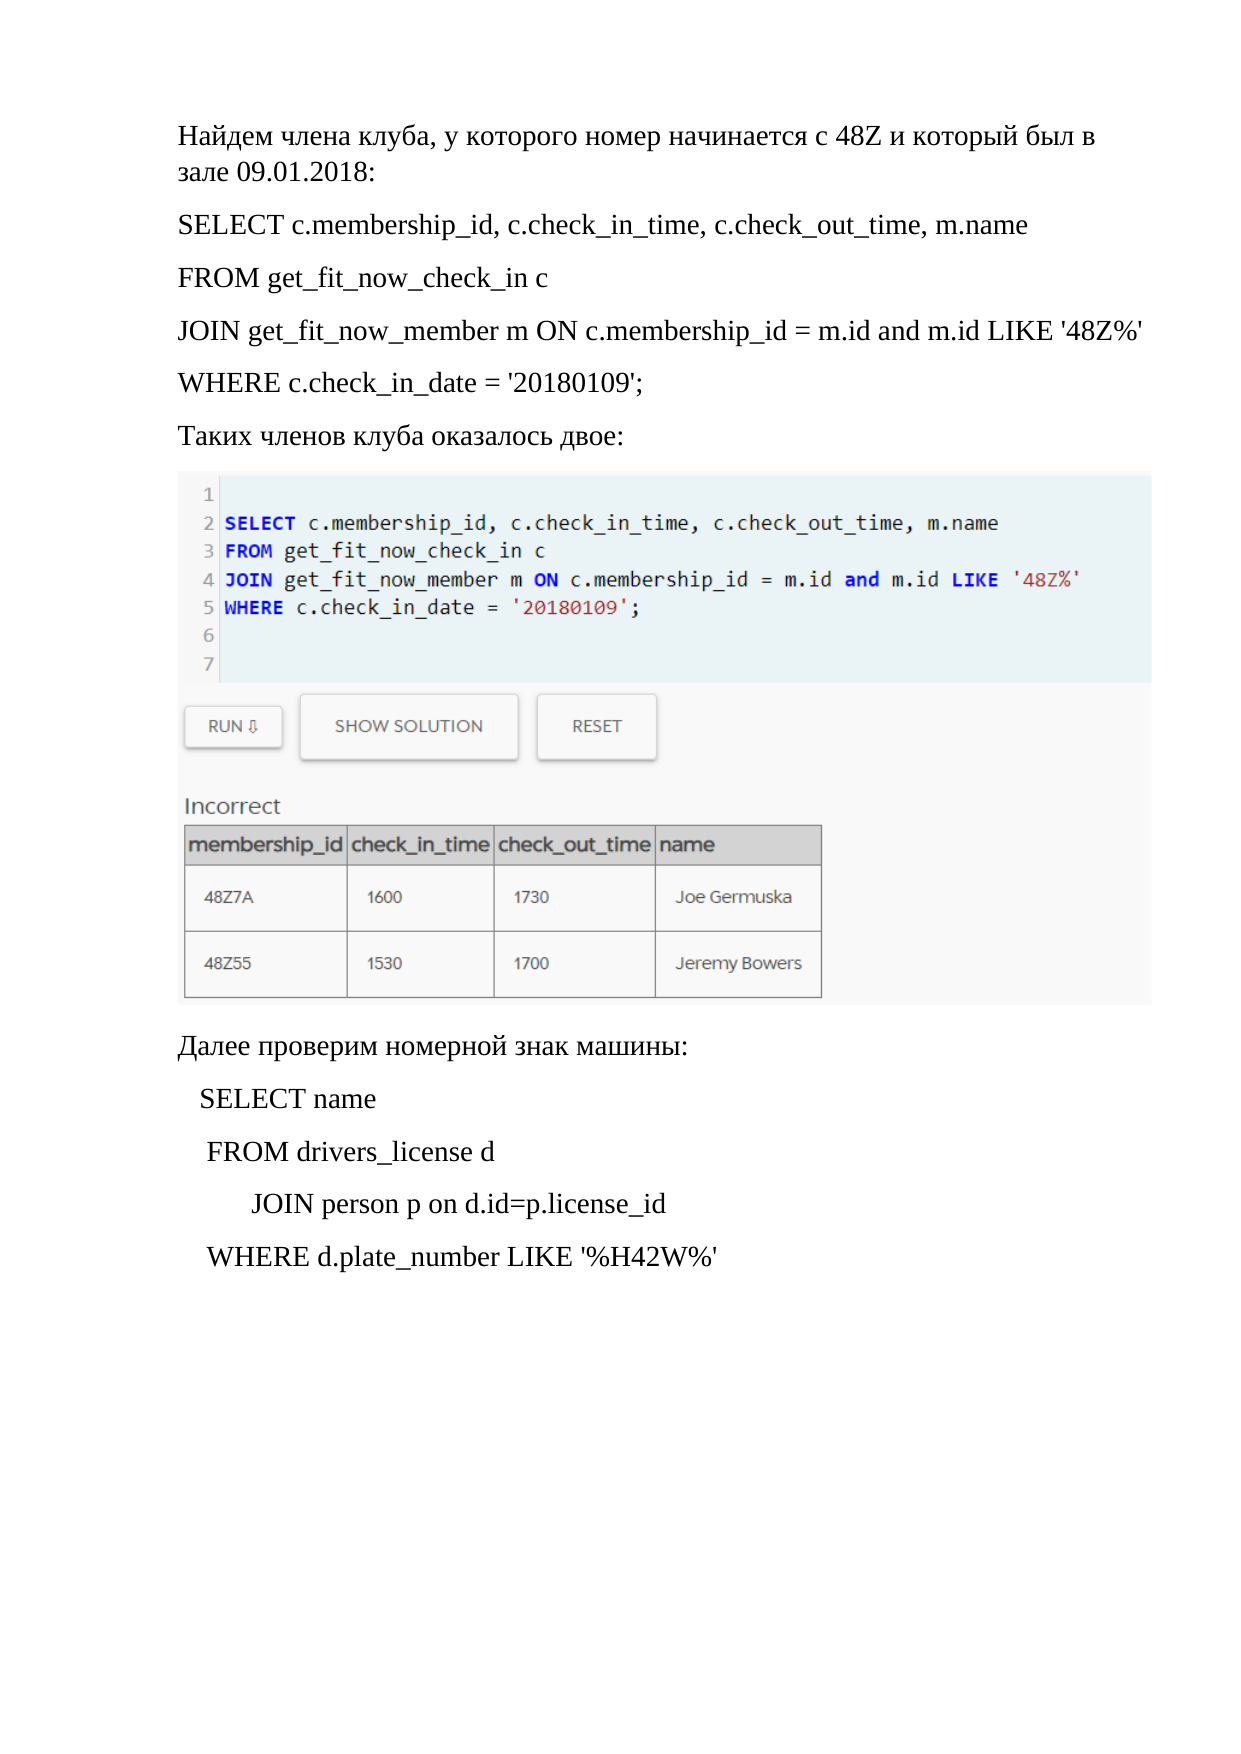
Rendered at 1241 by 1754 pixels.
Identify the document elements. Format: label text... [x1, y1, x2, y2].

text Далее проверим номерной знак машины: [177, 1028, 1152, 1062]
text Таких членов клуба оказалось двое: [177, 418, 1152, 452]
text JOIN person p on d.id=p.license_id [177, 1187, 1152, 1220]
text Найдем члена клуба, у которого номер начинается с 48Z и который был в зале 09.01.2018: [177, 118, 1152, 188]
picture [177, 471, 1152, 1009]
text JOIN get_fit_now_member m ON c.membership_id = m.id and m.id LIKE '48Z%' [177, 313, 1152, 346]
text FROM get_fit_now_check_in c [177, 260, 1152, 293]
text SELECT name [177, 1081, 1152, 1114]
text SELECT c.membership_id, c.check_in_time, c.check_out_time, m.name [177, 207, 1152, 241]
text WHERE d.plate_number LIKE '%H42W%' [177, 1239, 1152, 1273]
text WHERE c.check_in_date = '20180109'; [177, 366, 1152, 399]
text FROM drivers_license d [177, 1134, 1152, 1167]
